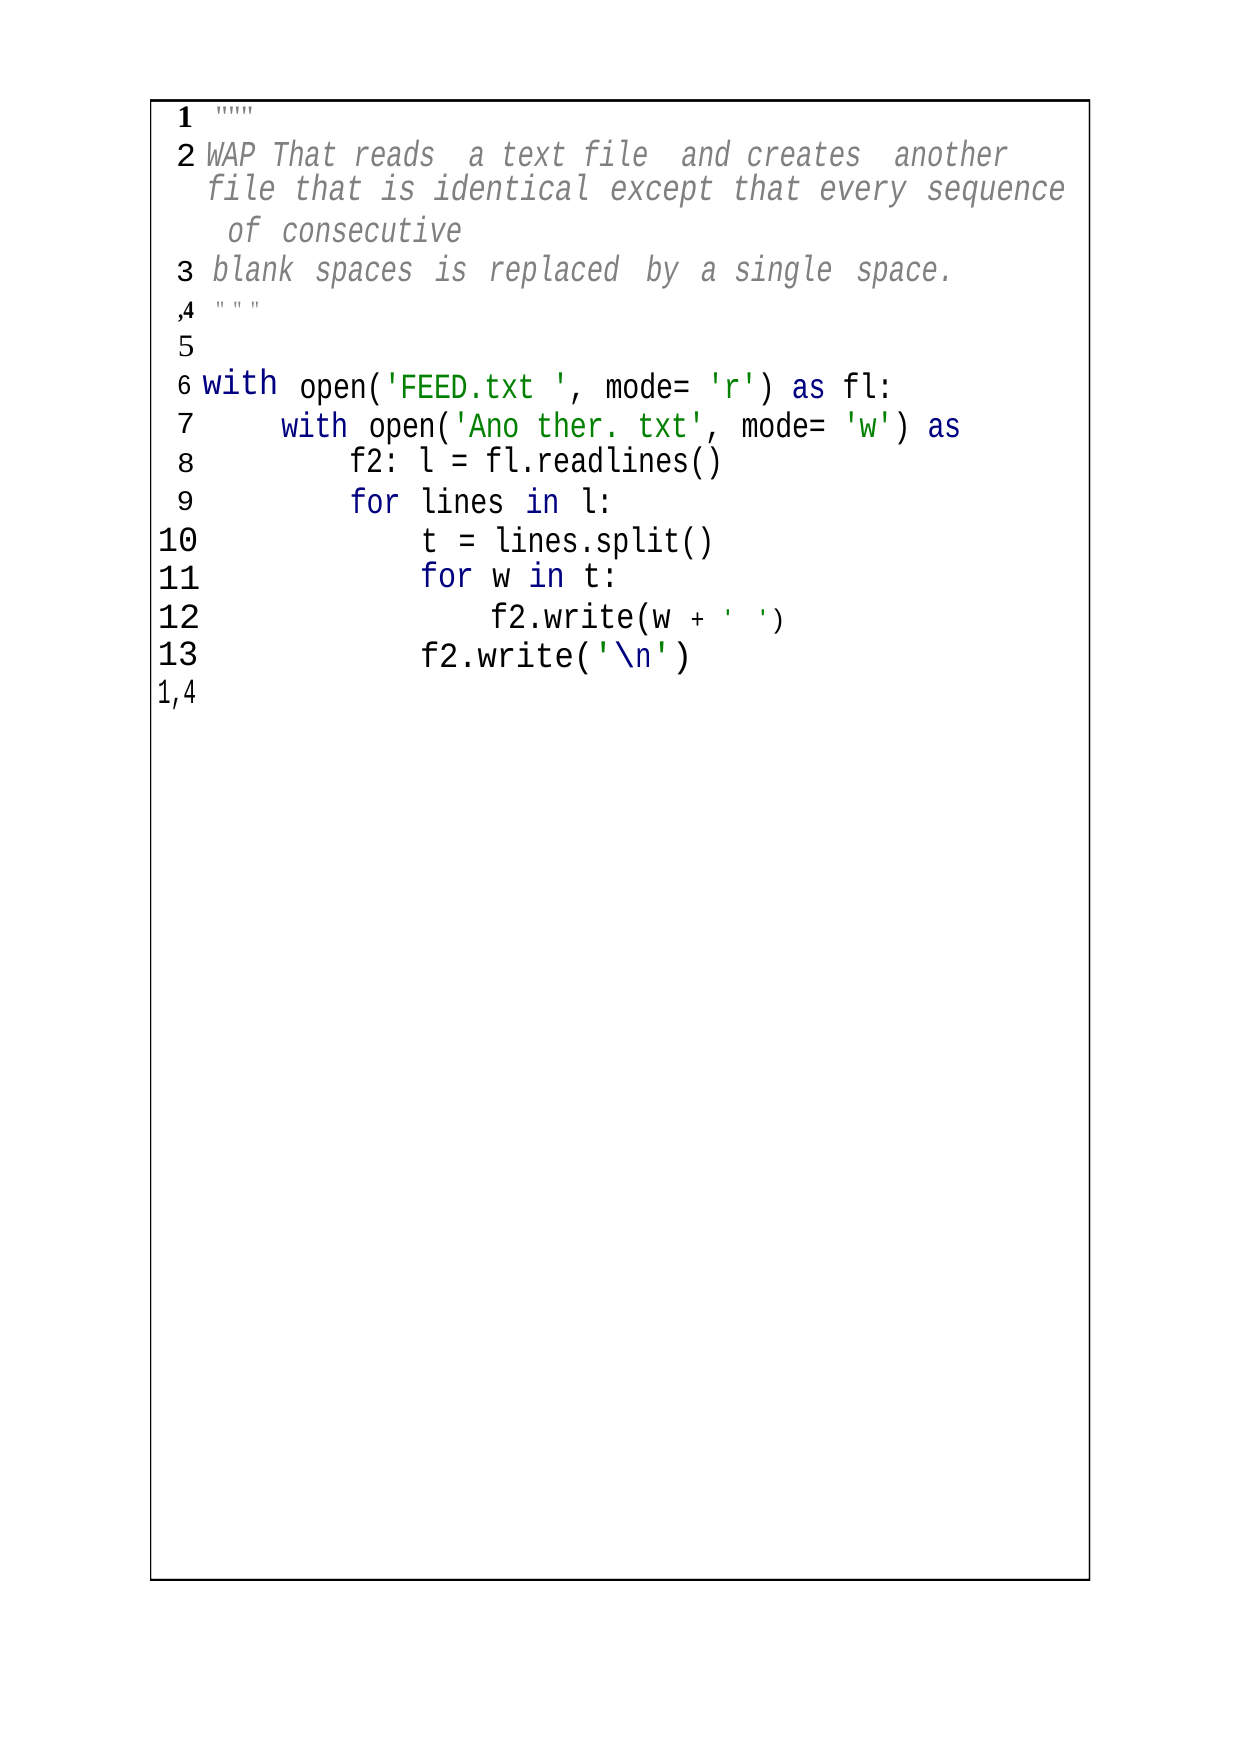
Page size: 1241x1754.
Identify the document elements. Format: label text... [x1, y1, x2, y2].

text 6 with [177, 365, 279, 405]
text for lines in l: [349, 483, 1080, 521]
text t = lines.split() for w in t: [420, 522, 766, 598]
text 10 [158, 519, 279, 559]
text 1,4 [158, 673, 279, 712]
text 9 [177, 485, 279, 516]
text 12 [158, 598, 279, 636]
text f2.write('\n') [420, 636, 1080, 675]
text open('FEED.txt ', mode= 'r') as fl: [299, 367, 1080, 407]
text ,4 " " " [178, 295, 1080, 324]
text 1 """ [177, 99, 1080, 134]
list blank spaces is replaced by a single space. [176, 250, 1080, 289]
subtitle 7 [177, 406, 279, 439]
text 13 [158, 636, 279, 673]
list WAP That reads a text file and creates another file that is identical except that every sequence [176, 136, 1067, 212]
text with open('Ano ther. txt', mode= 'w') as f2: l = fl.readlines() [281, 407, 1011, 483]
text of consecutive [227, 212, 1080, 250]
text 8 [178, 447, 279, 478]
text 5 [178, 327, 1080, 363]
text 11 [158, 559, 279, 598]
text f2.write(w + ' ' ) [490, 598, 1080, 636]
